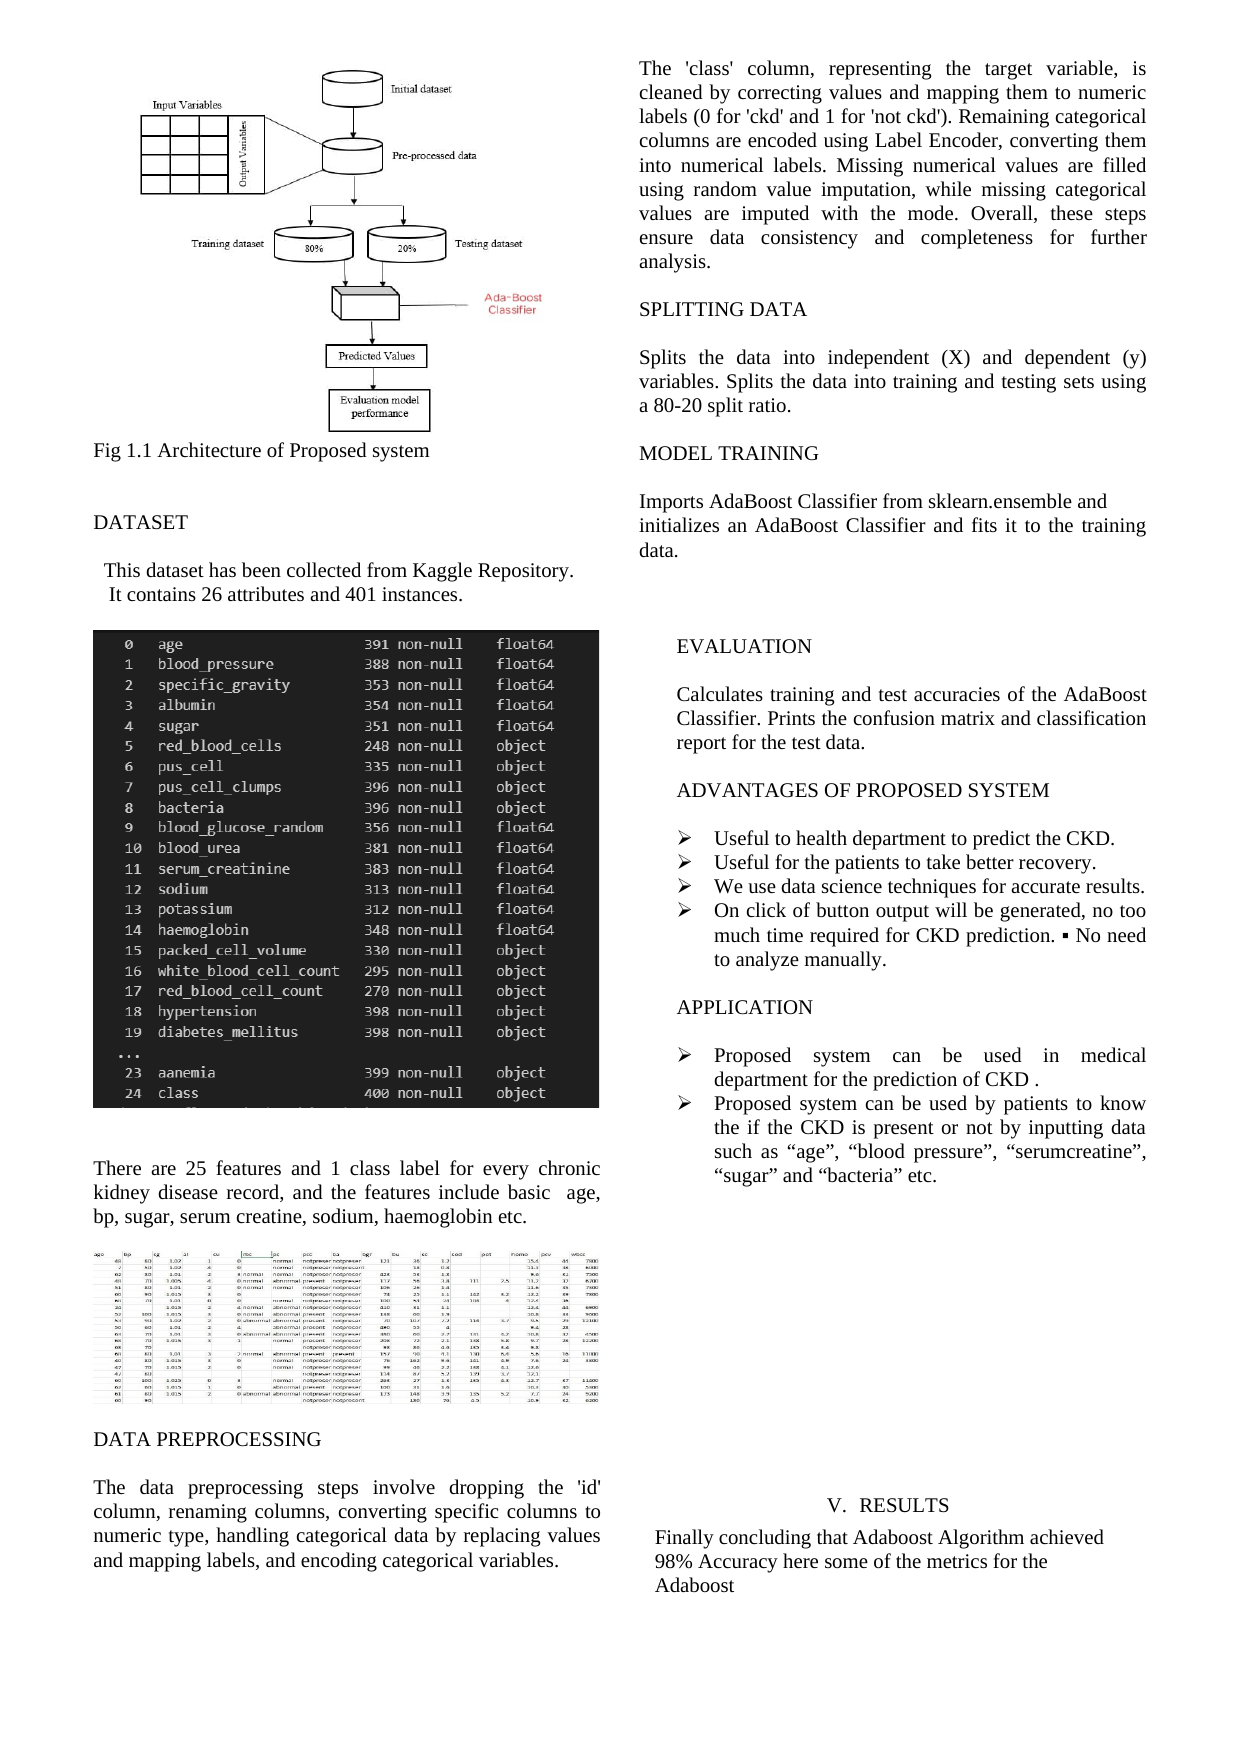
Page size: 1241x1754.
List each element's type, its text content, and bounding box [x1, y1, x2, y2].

text Imports AdaBoost Classifier from sklearn.ensemble and [639, 489, 1147, 513]
text MODEL TRAINING [639, 441, 1147, 465]
picture [93, 630, 600, 1108]
text It contains 26 attributes and 401 instances. [93, 582, 601, 606]
text Finally concluding that Adaboost Algorithm achieved [639, 1525, 1147, 1549]
list Proposed system can be used in medical department for the prediction of CKD . [676, 1043, 1147, 1091]
text DATA PREPROCESSING [93, 1427, 601, 1451]
list Useful to health department to predict the CKD. [676, 826, 1147, 850]
text DATASET [93, 510, 601, 534]
text This dataset has been collected from Kaggle Repository. [93, 558, 601, 582]
text APPLICATION [676, 995, 1147, 1019]
text ADVANTAGES OF PROPOSED SYSTEM [676, 778, 1147, 802]
text EVALUATION [676, 634, 1147, 658]
list Proposed system can be used by patients to know the if the CKD is present or not by inputting data such as “age”, “blood pressure”, “serumcreatine”, “sugar” and “bacteria” etc. [676, 1091, 1147, 1187]
text Calculates training and test accuracies of the AdaBoost Classifier. Prints the confusion matrix and classification report for the test data. [676, 682, 1147, 754]
text The data preprocessing steps involve dropping the 'id' column, renaming columns, converting specific columns to numeric type, handling categorical data by replacing values and mapping labels, and encoding categorical variables. [93, 1475, 601, 1572]
picture [93, 1251, 600, 1404]
picture [93, 56, 577, 438]
list On click of button output will be generated, no too much time required for CKD prediction. ▪ No need to analyze manually. [676, 898, 1147, 971]
subtitle RESULTS [639, 1493, 1147, 1517]
list Useful for the patients to take better recovery. [676, 850, 1147, 874]
text SPLITTING DATA [639, 297, 1147, 321]
text The 'class' column, representing the target variable, is cleaned by correcting values and mapping them to numeric labels (0 for 'ckd' and 1 for 'not ckd'). Remaining categorical columns are encoded using Label Encoder, converting them into numerical labels. Missing numerical values are filled using random value imputation, while missing categorical values are imputed with the mode. Overall, these steps ensure data consistency and completeness for further analysis. [639, 56, 1147, 273]
text initializes an AdaBoost Classifier and fits it to the training data. [639, 513, 1147, 562]
text 98% Accuracy here some of the metrics for the [639, 1549, 1147, 1573]
list We use data science techniques for accurate results. [676, 874, 1147, 898]
text Splits the data into independent (X) and dependent (y) variables. Splits the data into training and testing sets using a 80-20 split ratio. [639, 345, 1147, 417]
text There are 25 features and 1 class label for every chronic kidney disease record, and the features include basic age, bp, sugar, serum creatine, sodium, haemoglobin etc. [93, 1156, 601, 1228]
text Adaboost [639, 1573, 1147, 1597]
